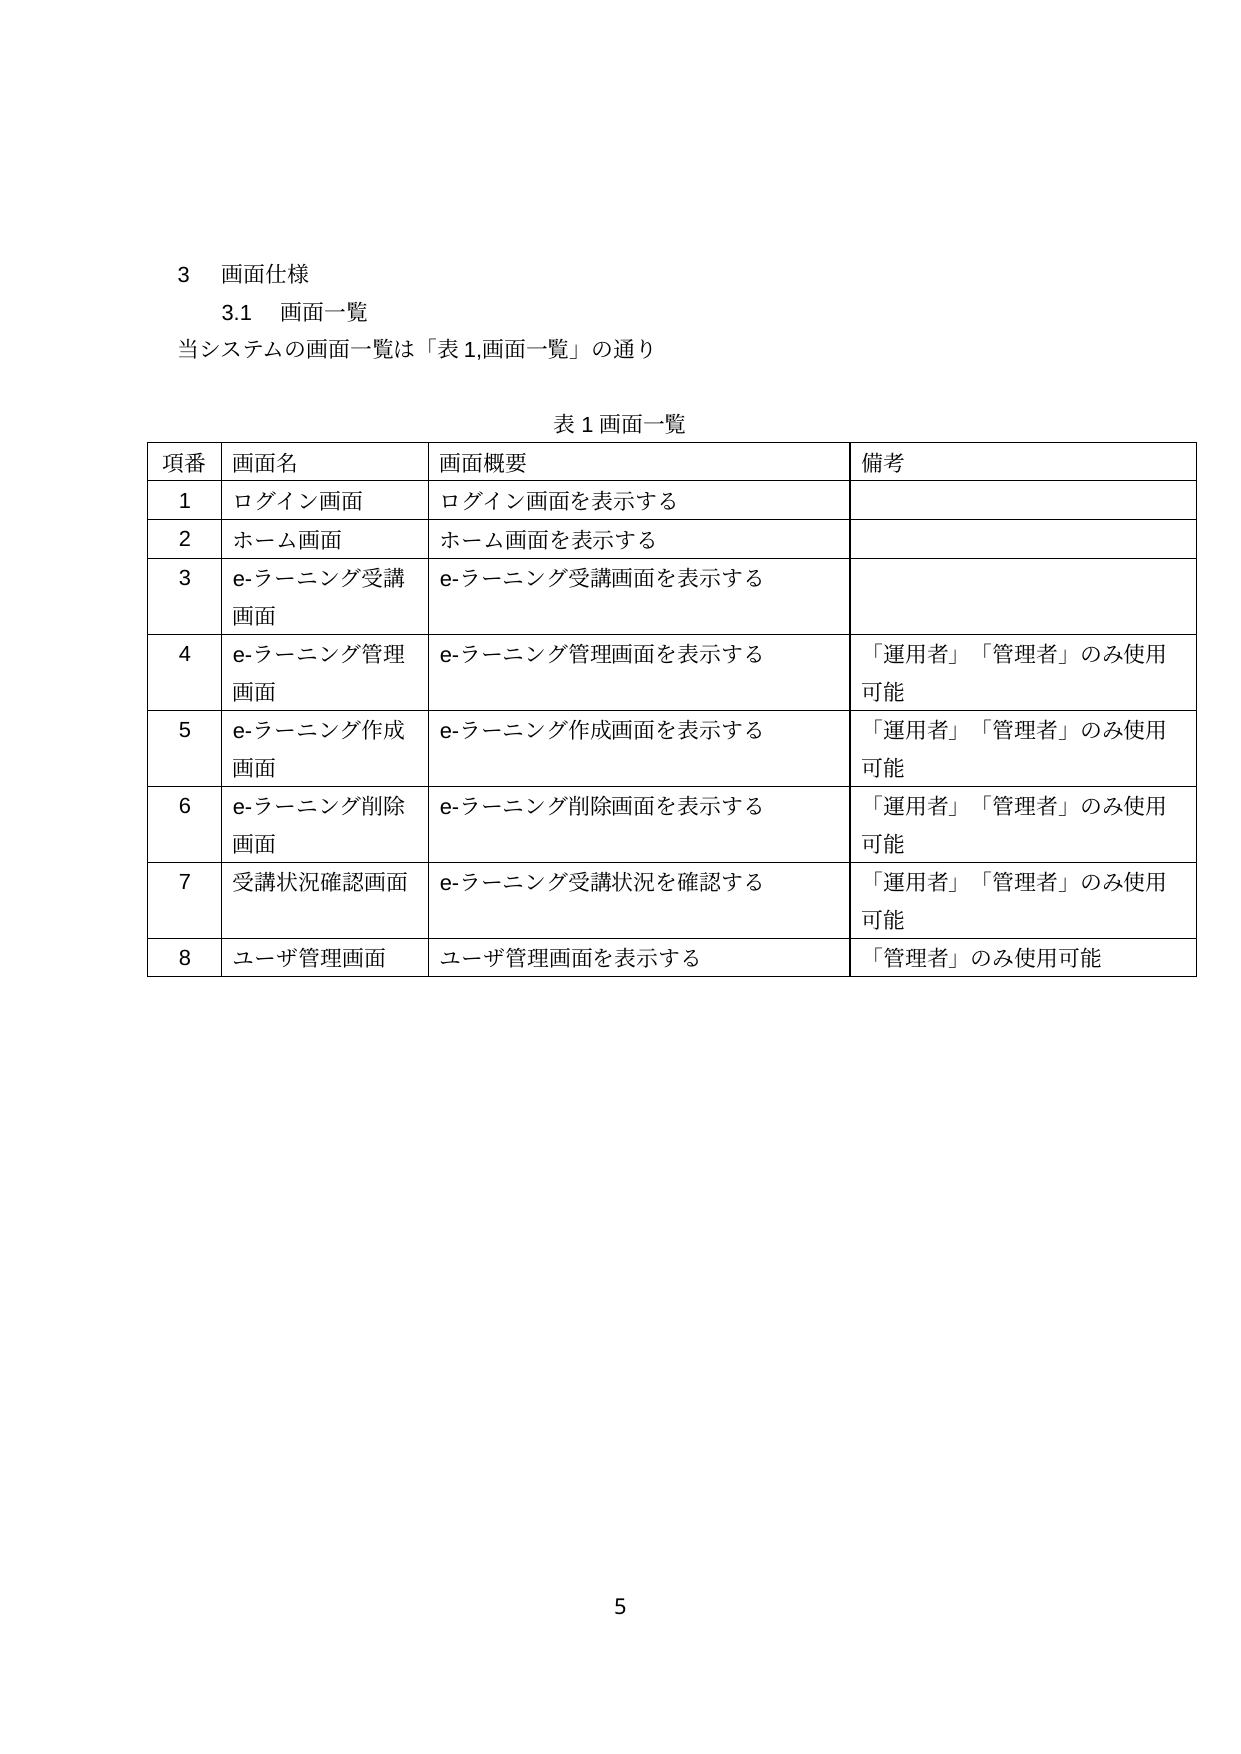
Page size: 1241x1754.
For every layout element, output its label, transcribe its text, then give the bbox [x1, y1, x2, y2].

table_cell ログイン画面を表示する [429, 481, 849, 519]
text 当システムの画面一覧は「表1,画面一覧」の通り [177, 329, 1063, 367]
table_cell 6 [148, 787, 221, 862]
table_cell 「運用者」「管理者」のみ使用可能 [851, 787, 1196, 862]
table_cell 2 [148, 520, 221, 557]
table_cell 「運用者」「管理者」のみ使用可能 [851, 635, 1196, 709]
table_cell e-ラーニング管理画面 [222, 635, 428, 709]
table_cell ホーム画面 [222, 520, 428, 557]
table_cell e-ラーニング受講画面 [222, 559, 428, 633]
table_cell 4 [148, 635, 221, 709]
table_cell e-ラーニング削除画面 [222, 787, 428, 862]
table_cell 5 [148, 711, 221, 786]
table_cell 「管理者」のみ使用可能 [851, 939, 1196, 976]
table_cell 7 [148, 863, 221, 938]
table_cell [851, 481, 1196, 519]
table_cell ログイン画面 [222, 481, 428, 519]
table_header 項番 [148, 443, 221, 480]
table_cell e-ラーニング受講画面を表示する [429, 559, 849, 633]
table_cell 1 [148, 481, 221, 519]
table_cell e-ラーニング削除画面を表示する [429, 787, 849, 862]
table_cell ホーム画面を表示する [429, 520, 849, 557]
table_cell [851, 520, 1196, 557]
table_cell 「運用者」「管理者」のみ使用可能 [851, 863, 1196, 938]
table_cell 受講状況確認画面 [222, 863, 428, 938]
text 画面一覧 [221, 292, 1063, 329]
text 表 1 画面一覧 [177, 404, 1063, 442]
table_cell 8 [148, 939, 221, 976]
table_cell ユーザ管理画面 [222, 939, 428, 976]
table_cell 3 [148, 559, 221, 633]
table_header 画面名 [222, 443, 428, 480]
table_cell 「運用者」「管理者」のみ使用可能 [851, 711, 1196, 786]
table_cell e-ラーニング受講状況を確認する [429, 863, 849, 938]
table_cell e-ラーニング作成画面 [222, 711, 428, 786]
table_cell e-ラーニング作成画面を表示する [429, 711, 849, 786]
table_cell [851, 559, 1196, 633]
subtitle 画面仕様 [177, 254, 1063, 292]
table_header 画面概要 [429, 443, 849, 480]
table_cell e-ラーニング管理画面を表示する [429, 635, 849, 709]
table_header 備考 [851, 443, 1196, 480]
table_cell ユーザ管理画面を表示する [429, 939, 849, 976]
